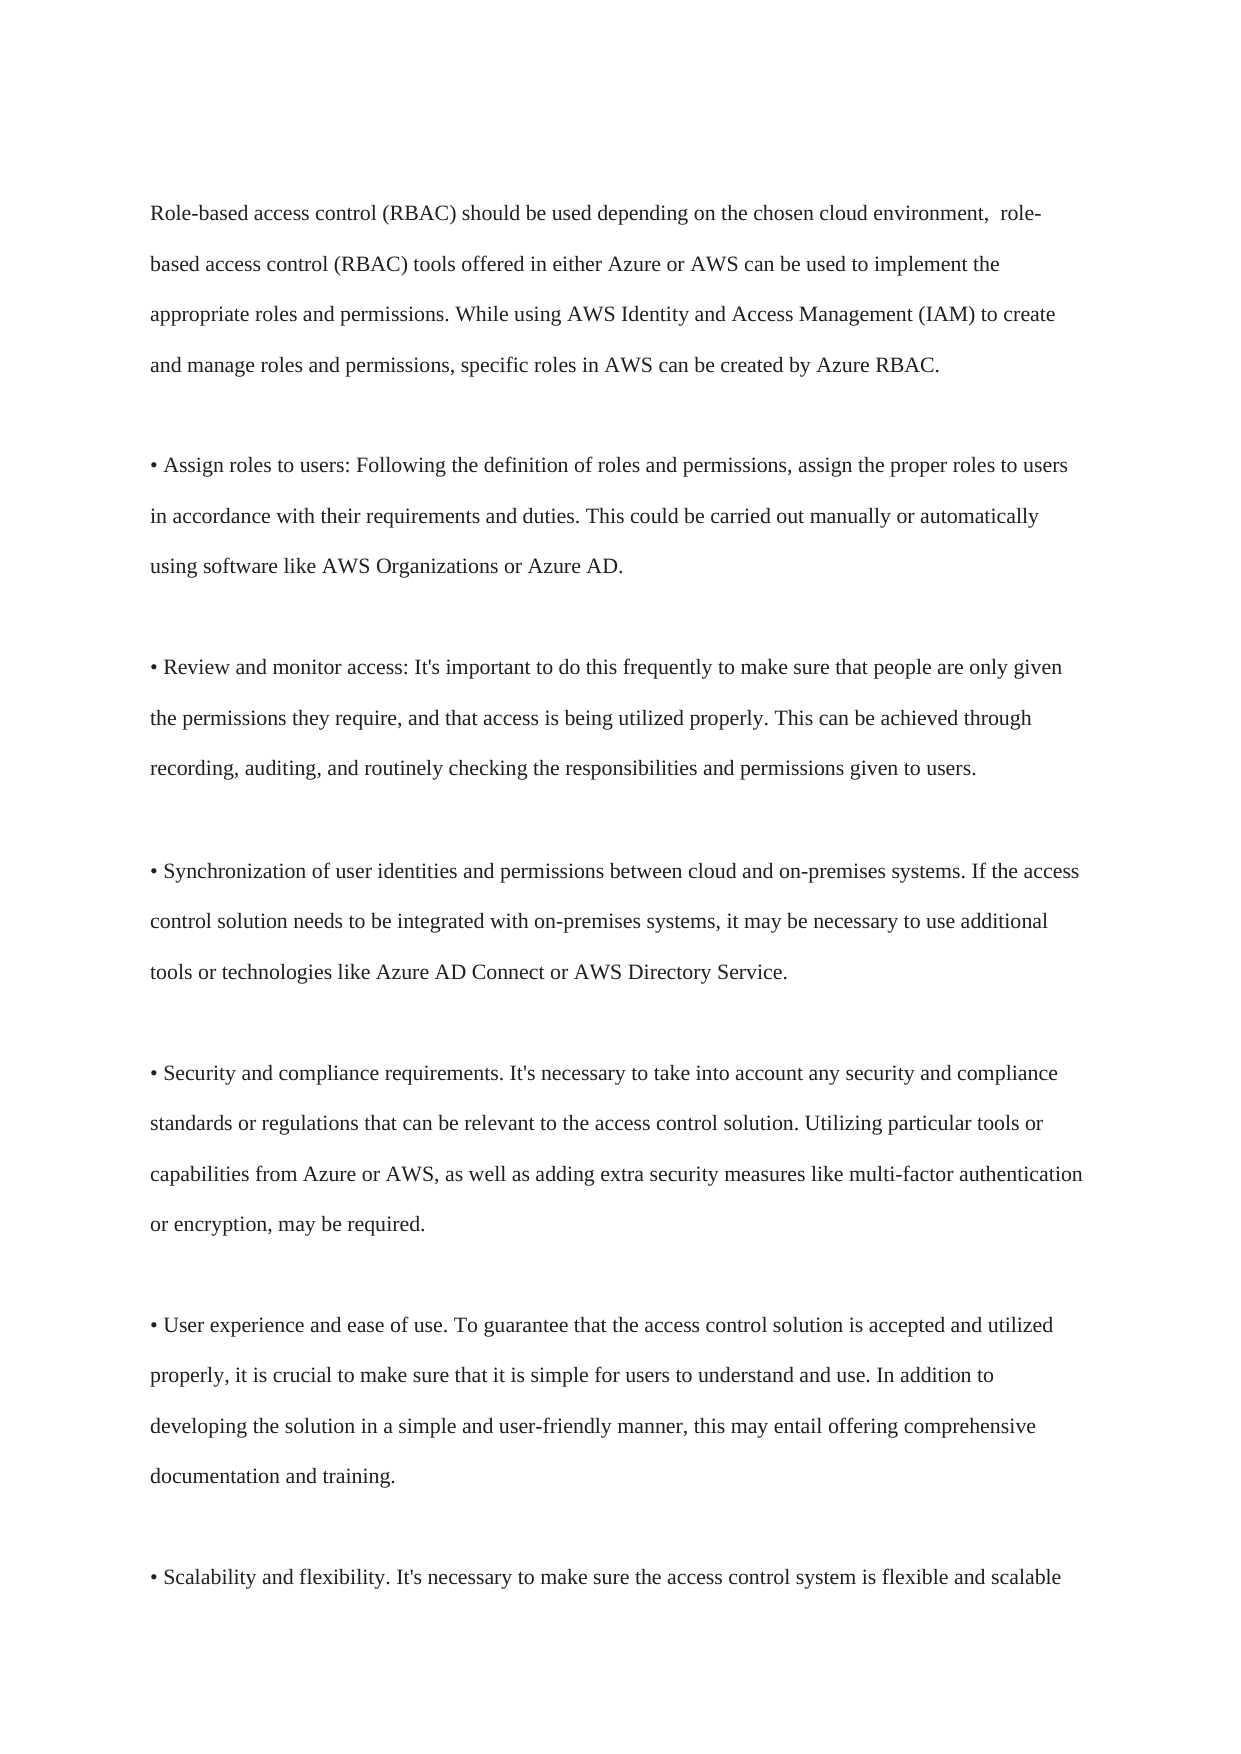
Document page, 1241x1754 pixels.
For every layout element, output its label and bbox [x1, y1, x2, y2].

text [150, 858, 1090, 1589]
text [150, 150, 1090, 780]
